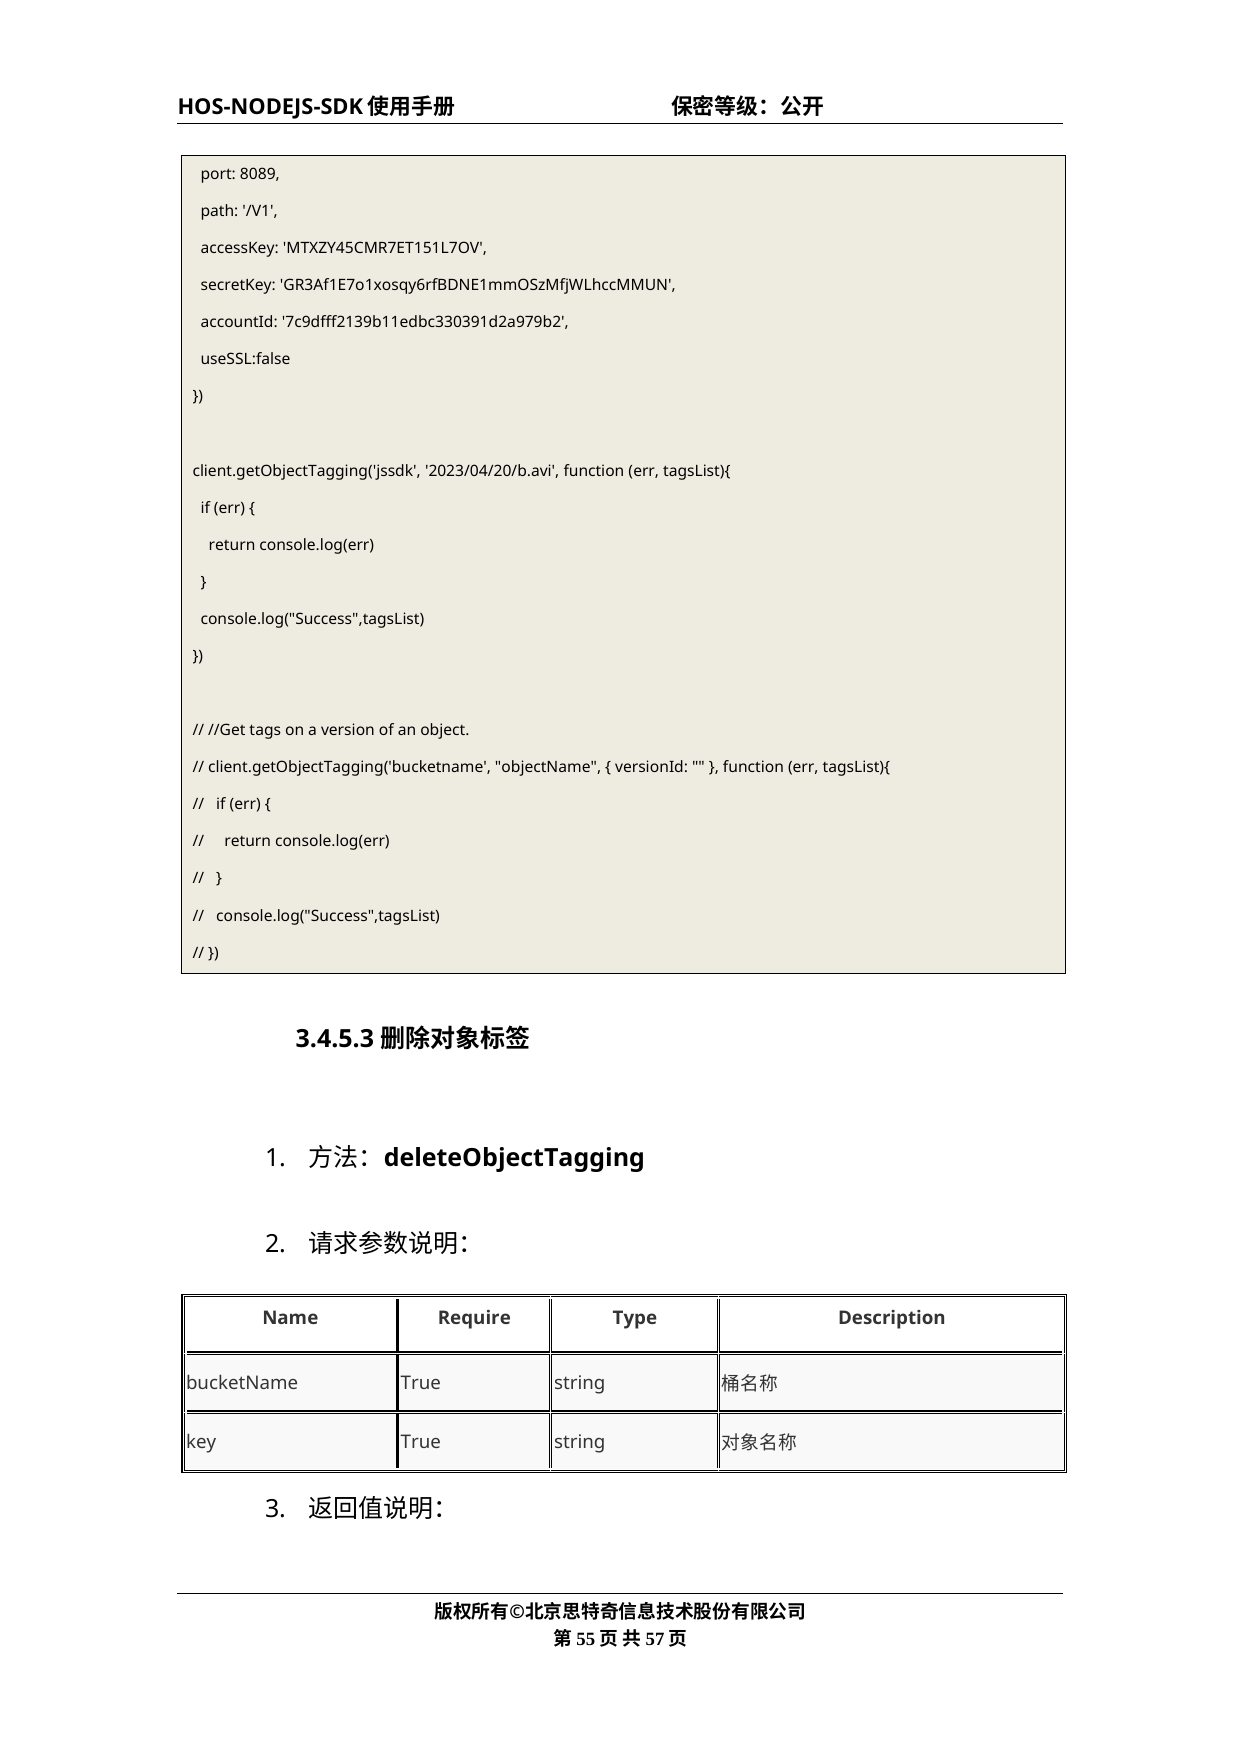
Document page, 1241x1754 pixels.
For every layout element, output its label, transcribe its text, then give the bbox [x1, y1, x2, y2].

table_header Description [719, 1297, 1064, 1351]
list 返回值说明： [215, 1473, 1063, 1541]
table_cell key [185, 1410, 397, 1469]
table_cell bucketName [185, 1351, 396, 1410]
list 请求参数说明： [215, 1207, 1063, 1275]
table_cell 桶名称 [720, 1351, 1064, 1410]
table_cell string [551, 1414, 718, 1469]
table_cell True [397, 1414, 551, 1469]
table_cell string [552, 1355, 717, 1410]
table_cell 对象名称 [719, 1410, 1064, 1469]
table_cell True [399, 1355, 549, 1410]
table_header Type [551, 1297, 718, 1351]
list 方法：deleteObjectTagging [215, 1121, 1063, 1189]
table_header Require [397, 1297, 551, 1351]
subtitle 删除对象标签 [295, 1003, 1063, 1071]
table_header Name [185, 1297, 397, 1351]
